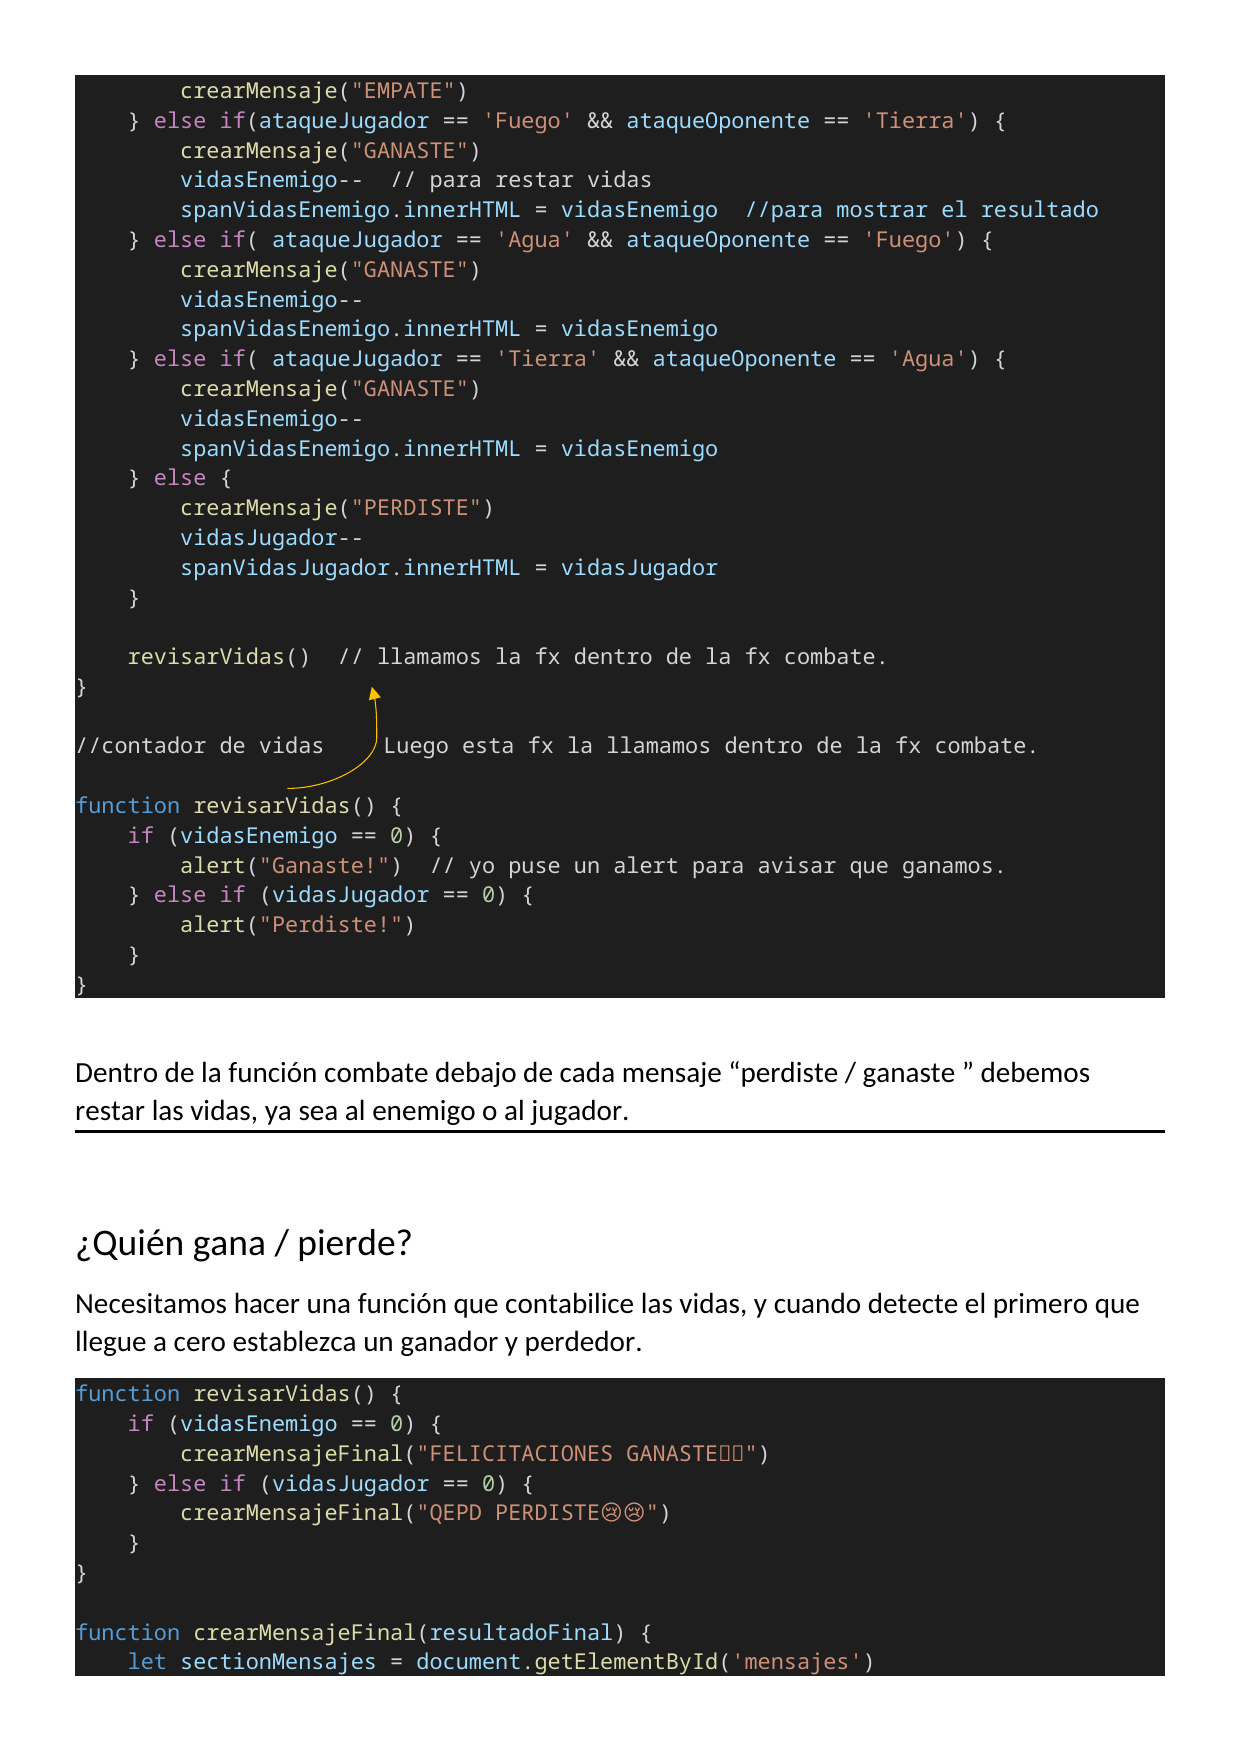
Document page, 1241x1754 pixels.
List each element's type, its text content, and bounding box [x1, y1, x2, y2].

text //contador de vidas Luego esta fx la llamamos dentro de la fx combate. [75, 730, 376, 760]
text crearMensajeFinal("FELICITACIONES GANASTE🥳🥳") [75, 1438, 1165, 1468]
text function revisarVidas() { [75, 1378, 1165, 1408]
text } [75, 969, 1165, 998]
text crearMensaje("PERDISTE") [75, 492, 1165, 522]
text spanVidasEnemigo.innerHTML = vidasEnemigo [75, 313, 1165, 343]
text Dentro de la función combate debajo de cada mensaje “perdiste / ganaste ” debemos restar las vidas, ya sea al enemigo o al jugador. [75, 1054, 1165, 1130]
text alert("Perdiste!") [75, 909, 1165, 939]
text if (vidasEnemigo == 0) { [75, 820, 1165, 849]
text } else if (vidasJugador == 0) { [75, 879, 1165, 909]
text spanVidasEnemigo.innerHTML = vidasEnemigo [75, 432, 1165, 462]
text crearMensaje("GANASTE") [75, 373, 1165, 403]
text vidasEnemigo-- [75, 403, 1165, 432]
text } else { [75, 462, 1165, 492]
text crearMensaje("GANASTE") [75, 134, 1165, 164]
text } [75, 939, 1165, 969]
text } [75, 581, 1165, 611]
text crearMensajeFinal("QEPD PERDISTE😢😢") [75, 1497, 1165, 1527]
text //contador de vidas Luego esta fx la llamamos dentro de la fx combate. [368, 730, 1165, 760]
text Necesitamos hacer una función que contabilice las vidas, y cuando detecte el primero que llegue a cero establezca un ganador y perdedor. [75, 1285, 1165, 1359]
text crearMensaje("GANASTE") [75, 254, 1165, 283]
text } else if (vidasJugador == 0) { [75, 1468, 1165, 1497]
text vidasJugador-- [75, 522, 1165, 552]
text } [75, 1557, 1165, 1587]
text } else if(ataqueJugador == 'Fuego' && ataqueOponente == 'Tierra') { [75, 105, 1165, 134]
text } [75, 671, 1165, 701]
text crearMensaje("EMPATE") [75, 75, 1165, 105]
text } else if( ataqueJugador == 'Agua' && ataqueOponente == 'Fuego') { [75, 224, 1165, 254]
text let sectionMensajes = document.getElementById('mensajes') [75, 1646, 1165, 1676]
text } else if( ataqueJugador == 'Tierra' && ataqueOponente == 'Agua') { [75, 343, 1165, 373]
text if (vidasEnemigo == 0) { [75, 1408, 1165, 1438]
text vidasEnemigo-- // para restar vidas [75, 164, 1165, 194]
text spanVidasEnemigo.innerHTML = vidasEnemigo //para mostrar el resultado [75, 194, 1165, 224]
text ¿Quién gana / pierde? [75, 1218, 1165, 1264]
text vidasEnemigo-- [75, 283, 1165, 313]
text } [75, 1527, 1165, 1557]
text function crearMensajeFinal(resultadoFinal) { [75, 1617, 1165, 1646]
text function revisarVidas() { [75, 790, 1165, 820]
text revisarVidas() // llamamos la fx dentro de la fx combate. [75, 641, 1165, 671]
text alert("Ganaste!") // yo puse un alert para avisar que ganamos. [75, 849, 1165, 879]
text spanVidasJugador.innerHTML = vidasJugador [75, 552, 1165, 581]
